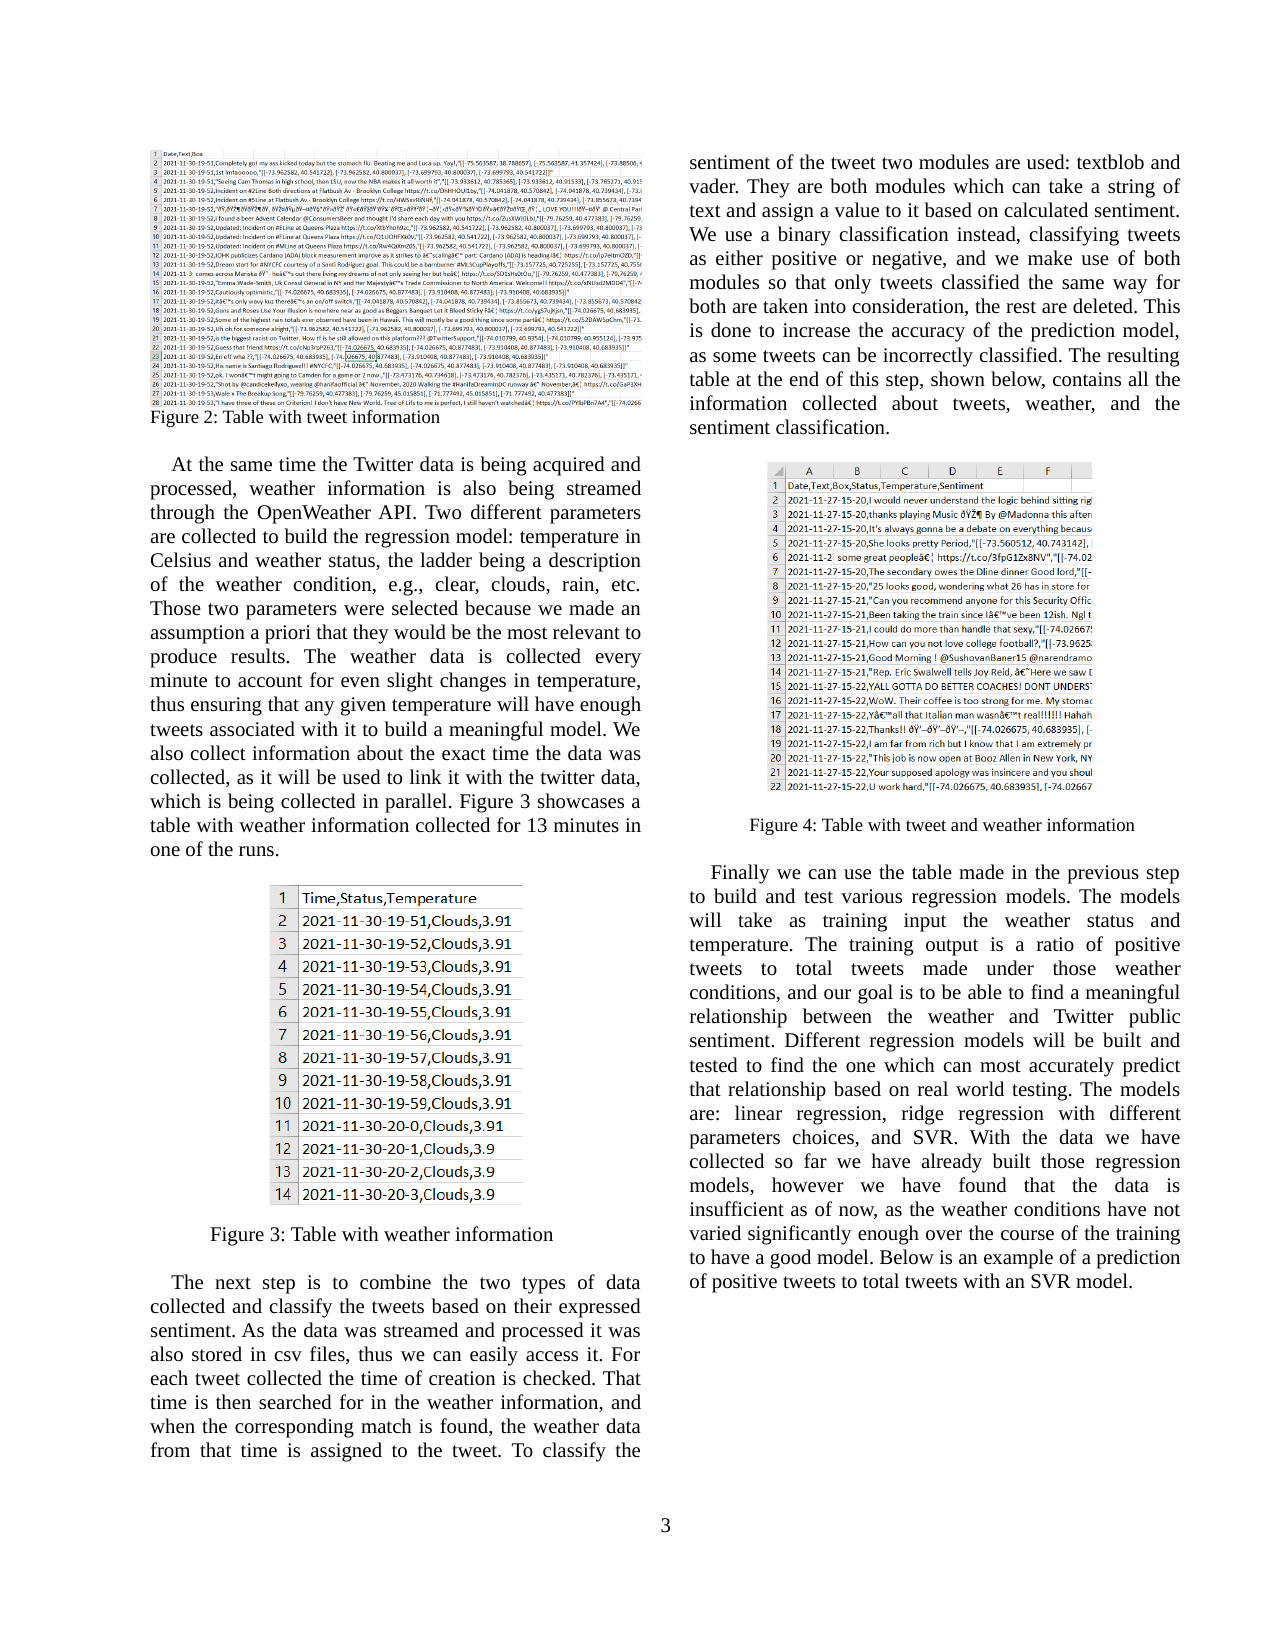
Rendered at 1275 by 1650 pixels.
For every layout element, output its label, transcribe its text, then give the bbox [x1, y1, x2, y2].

text The next step is to combine the two types of data collected and classify the tweets based on their expressed sentiment. As the data was streamed and processed it was also stored in csv files, thus we can easily access it. For each tweet collected the time of creation is checked. That time is then searched for in the weather information, and when the corresponding match is found, the weather data from that time is assigned to the tweet. To classify the sentiment of the tweet two modules are used: textblob and vader. They are both modules which can take a string of text and assign a value to it based on calculated sentiment. We use a binary classification instead, classifying tweets as either positive or negative, and we make use of both modules so that only tweets classified the same way for both are taken into consideration, the rest are deleted. This is done to increase the accuracy of the prediction model, as some tweets can be incorrectly classified. The resulting table at the end of this step, shown below, contains all the information collected about tweets, weather, and the sentiment classification. [150, 1270, 642, 1462]
text Figure 2: Table with tweet information [150, 407, 642, 428]
text Figure 4: Table with tweet and weather information [689, 814, 1181, 836]
text Finally we can use the table made in the previous step to build and test various regression models. The models will take as training input the weather status and temperature. The training output is a ratio of positive tweets to total tweets made under those weather conditions, and our goal is to be able to find a meaningful relationship between the weather and Twitter public sentiment. Different regression models will be built and tested to find the one which can most accurately predict that relationship based on real world testing. The models are: linear regression, ridge regression with different parameters choices, and SVR. With the data we have collected so far we have already built those regression models, however we have found that the data is insufficient as of now, as the weather conditions have not varied significantly enough over the course of the training to have a good model. Below is an example of a prediction of positive tweets to total tweets with an SVR model. [689, 860, 1181, 1293]
picture [150, 150, 642, 407]
text The next step is to combine the two types of data collected and classify the tweets based on their expressed sentiment. As the data was streamed and processed it was also stored in csv files, thus we can easily access it. For each tweet collected the time of creation is checked. That time is then searched for in the weather information, and when the corresponding match is found, the weather data from that time is assigned to the tweet. To classify the sentiment of the tweet two modules are used: textblob and vader. They are both modules which can take a string of text and assign a value to it based on calculated sentiment. We use a binary classification instead, classifying tweets as either positive or negative, and we make use of both modules so that only tweets classified the same way for both are taken into consideration, the rest are deleted. This is done to increase the accuracy of the prediction model, as some tweets can be incorrectly classified. The resulting table at the end of this step, shown below, contains all the information collected about tweets, weather, and the sentiment classification. [689, 150, 1181, 439]
picture [269, 885, 523, 1205]
text At the same time the Twitter data is being acquired and processed, weather information is also being streamed through the OpenWeather API. Two different parameters are collected to build the regression model: temperature in Celsius and weather status, the ladder being a description of the weather condition, e.g., clear, clouds, rain, etc. Those two parameters were selected because we made an assumption a priori that they would be the most relevant to produce results. The weather data is collected every minute to account for even slight changes in temperature, thus ensuring that any given temperature will have enough tweets associated with it to build a meaningful model. We also collect information about the exact time the data was collected, as it will be used to link it with the twitter data, which is being collected in parallel. Figure 3 showcases a table with weather information collected for 13 minutes in one of the runs. [150, 452, 642, 861]
text Figure 3: Table with weather information [150, 1222, 642, 1246]
picture [767, 462, 1093, 791]
